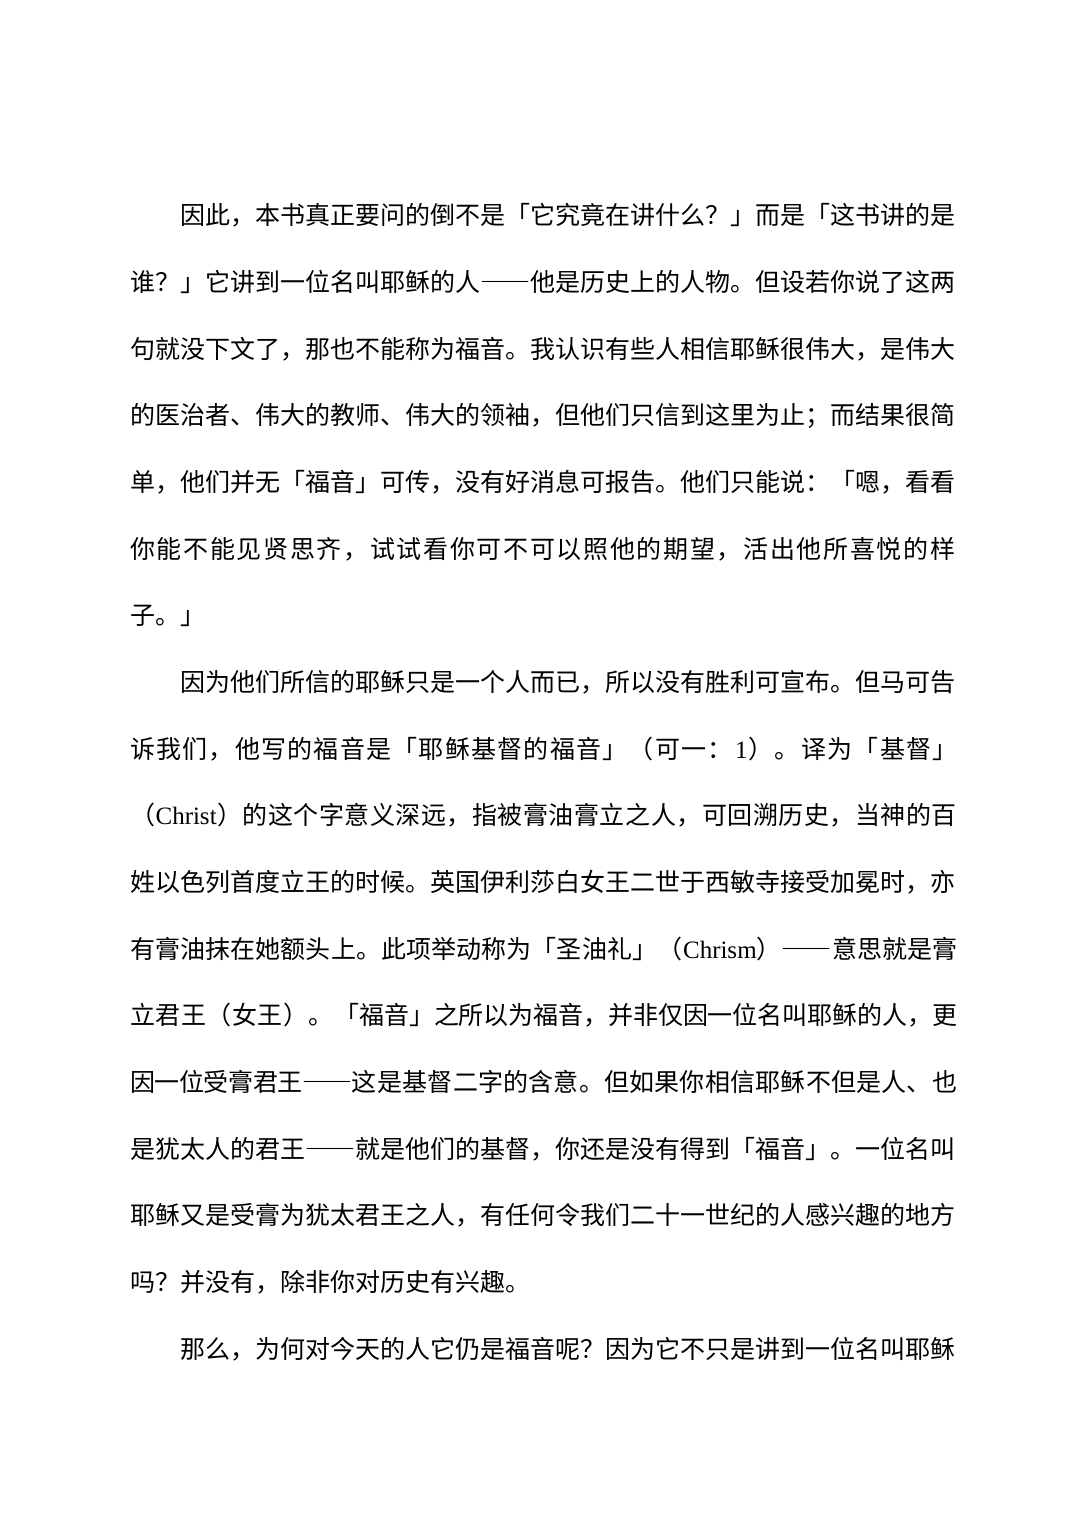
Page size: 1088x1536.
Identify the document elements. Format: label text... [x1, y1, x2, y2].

text 因此，本书真正要问的倒不是「它究竟在讲什么？」而是「这书讲的是谁？」它讲到一位名叫耶稣的人——他是历史上的人物。但设若你说了这两句就没下文了，那也不能称为福音。我认识有些人相信耶稣很伟大，是伟大的医治者、伟大的教师、伟大的领袖，但他们只信到这里为止；而结果很简单，他们并无「福音」可传，没有好消息可报告。他们只能说：「嗯，看看你能不能见贤思齐，试试看你可不可以照他的期望，活出他所喜悦的样子。」 [130, 181, 958, 647]
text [130, 1314, 958, 1381]
text 因为他们所信的耶稣只是一个人而已，所以没有胜利可宣布。但马可告诉我们，他写的福音是「耶稣基督的福音」（可一：1）。译为「基督」（Christ）的这个字意义深远，指被膏油膏立之人，可回溯历史，当神的百姓以色列首度立王的时候。英国伊利莎白女王二世于西敏寺接受加冕时，亦有膏油抹在她额头上。此项举动称为「圣油礼」（Chrism）——意思就是膏立君王（女王）。「福音」之所以为福音，并非仅因一位名叫耶稣的人，更因一位受膏君王——这是基督二字的含意。但如果你相信耶稣不但是人、也是犹太人的君王——就是他们的基督，你还是没有得到「福音」。一位名叫耶稣又是受膏为犹太君王之人，有任何令我们二十一世纪的人感兴趣的地方吗？并没有，除非你对历史有兴趣。 [130, 647, 958, 1314]
